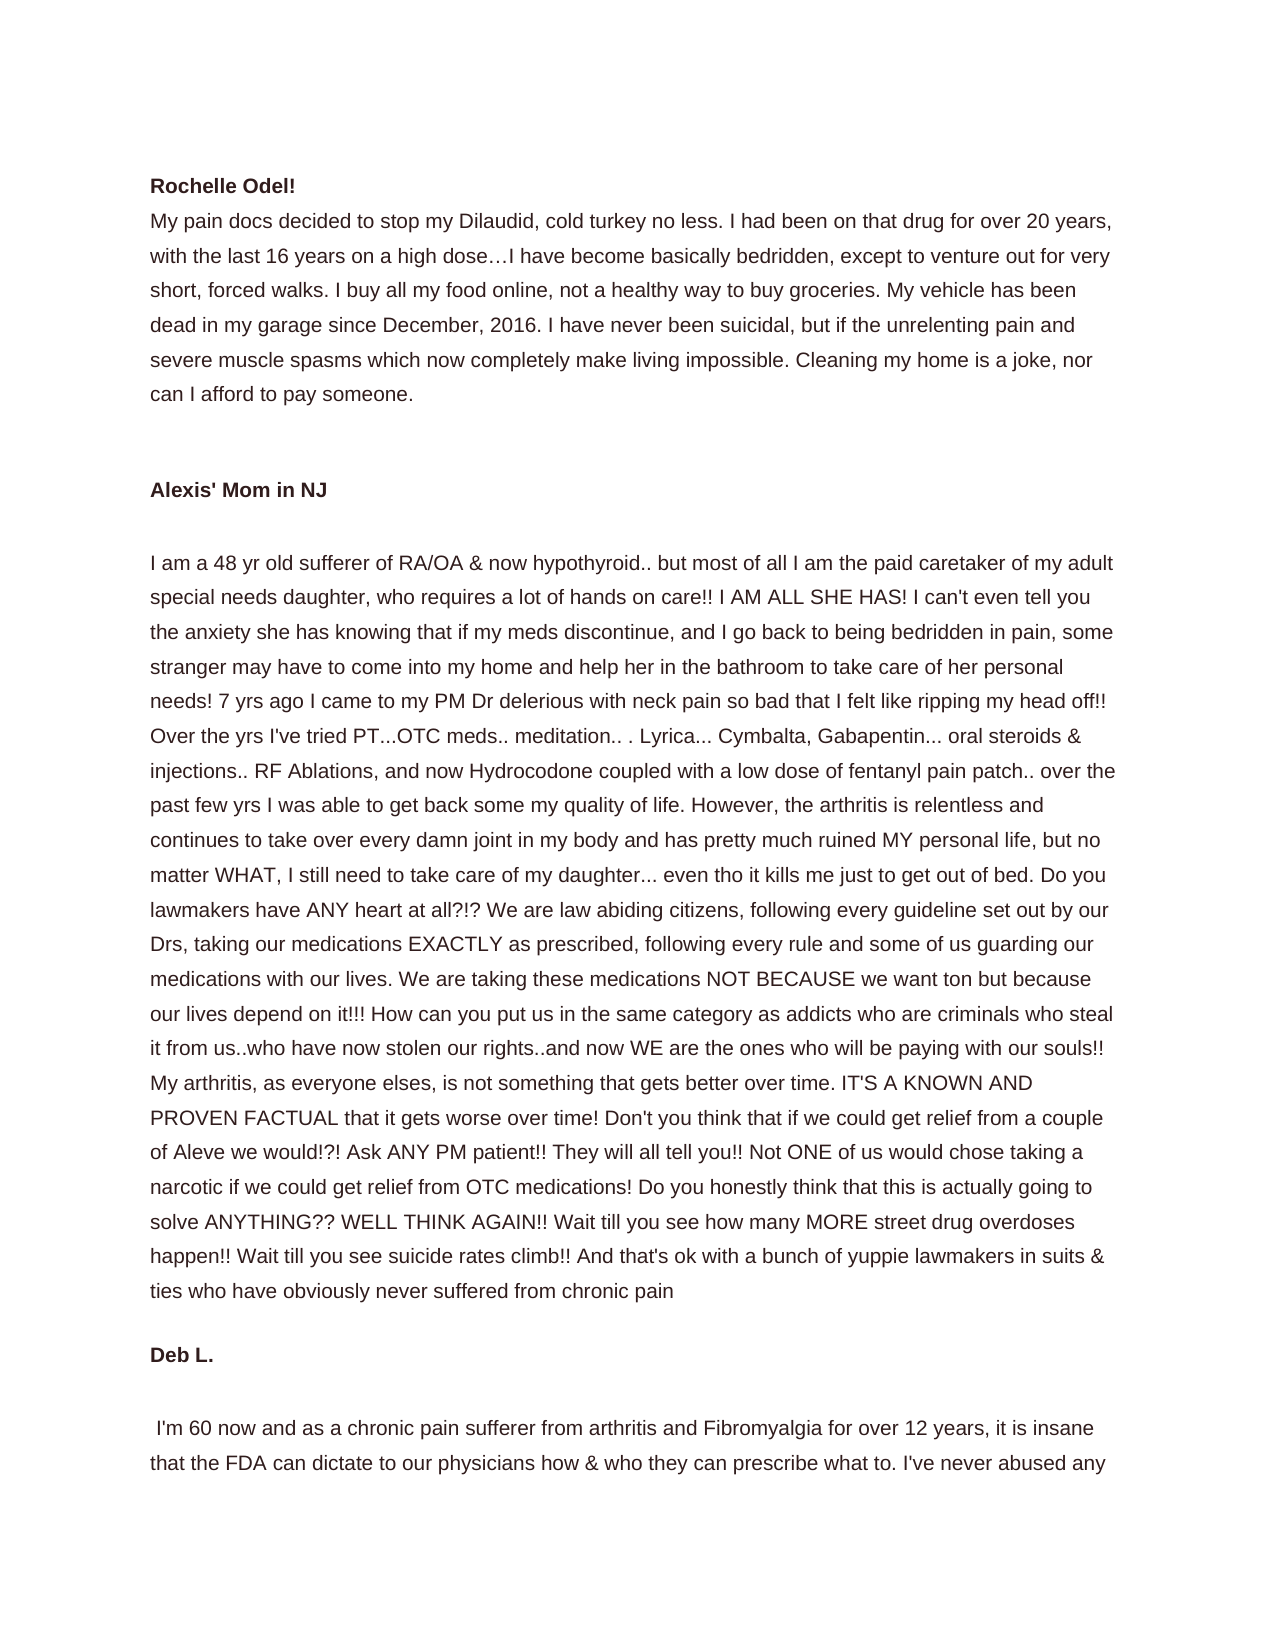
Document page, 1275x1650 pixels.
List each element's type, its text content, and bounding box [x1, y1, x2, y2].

text I am a 48 yr old sufferer of RA/OA & now hypothyroid.. but most of all I am the paid caretaker of my adult special needs daughter, who requires a lot of hands on care!! I AM ALL SHE HAS! I can't even tell you the anxiety she has knowing that if my meds discontinue, and I go back to being bedridden in pain, some stranger may have to come into my home and help her in the bathroom to take care of her personal needs! 7 yrs ago I came to my PM Dr delerious with neck pain so bad that I felt like ripping my head off!! Over the yrs I've tried PT...OTC meds.. meditation.. . Lyrica... Cymbalta, Gabapentin... oral steroids & injections.. RF Ablations, and now Hydrocodone coupled with a low dose of fentanyl pain patch.. over the past few yrs I was able to get back some my quality of life. However, the arthritis is relentless and continues to take over every damn joint in my body and has pretty much ruined MY personal life, but no matter WHAT, I still need to take care of my daughter... even tho it kills me just to get out of bed. Do you lawmakers have ANY heart at all?!? We are law abiding citizens, following every guideline set out by our Drs, taking our medications EXACTLY as prescribed, following every rule and some of us guarding our medications with our lives. We are taking these medications NOT BECAUSE we want ton but because our lives depend on it!!! How can you put us in the same category as addicts who are criminals who steal it from us..who have now stolen our rights..and now WE are the ones who will be paying with our souls!! My arthritis, as everyone elses, is not something that gets better over time. IT'S A KNOWN AND PROVEN FACTUAL that it gets worse over time! Don't you think that if we could get relief from a couple of Aleve we would!?! Ask ANY PM patient!! They will all tell you!! Not ONE of us would chose taking a narcotic if we could get relief from OTC medications! Do you honestly think that this is actually going to solve ANYTHING?? WELL THINK AGAIN!! Wait till you see how many MORE street drug overdoses happen!! Wait till you see suicide rates climb!! And that's ok with a bunch of yuppie lawmakers in suits & ties who have obviously never suffered from chronic pain [150, 551, 1119, 1303]
text My pain docs decided to stop my Dilaudid, cold turkey no less. I had been on that drug for over 20 years, with the last 16 years on a high dose…I have become basically bedridden, except to venture out for very short, forced walks. I buy all my food online, not a healthy way to buy groceries. My vehicle has been dead in my garage since December, 2016. I have never been suicidal, but if the unrelenting pain and severe muscle spasms which now completely make living impossible. Cleaning my home is a joke, nor can I afford to pay someone. [150, 209, 1116, 406]
subtitle Rochelle Odel! [150, 173, 1127, 197]
subtitle Deb L. [150, 1343, 1127, 1367]
text I'm 60 now and as a chronic pain sufferer from arthritis and Fibromyalgia for over 12 years, it is insane that the FDA can dictate to our physicians how & who they can prescribe what to. I've never abused any [150, 1416, 1127, 1475]
subtitle Alexis' Mom in NJ [150, 477, 1127, 501]
